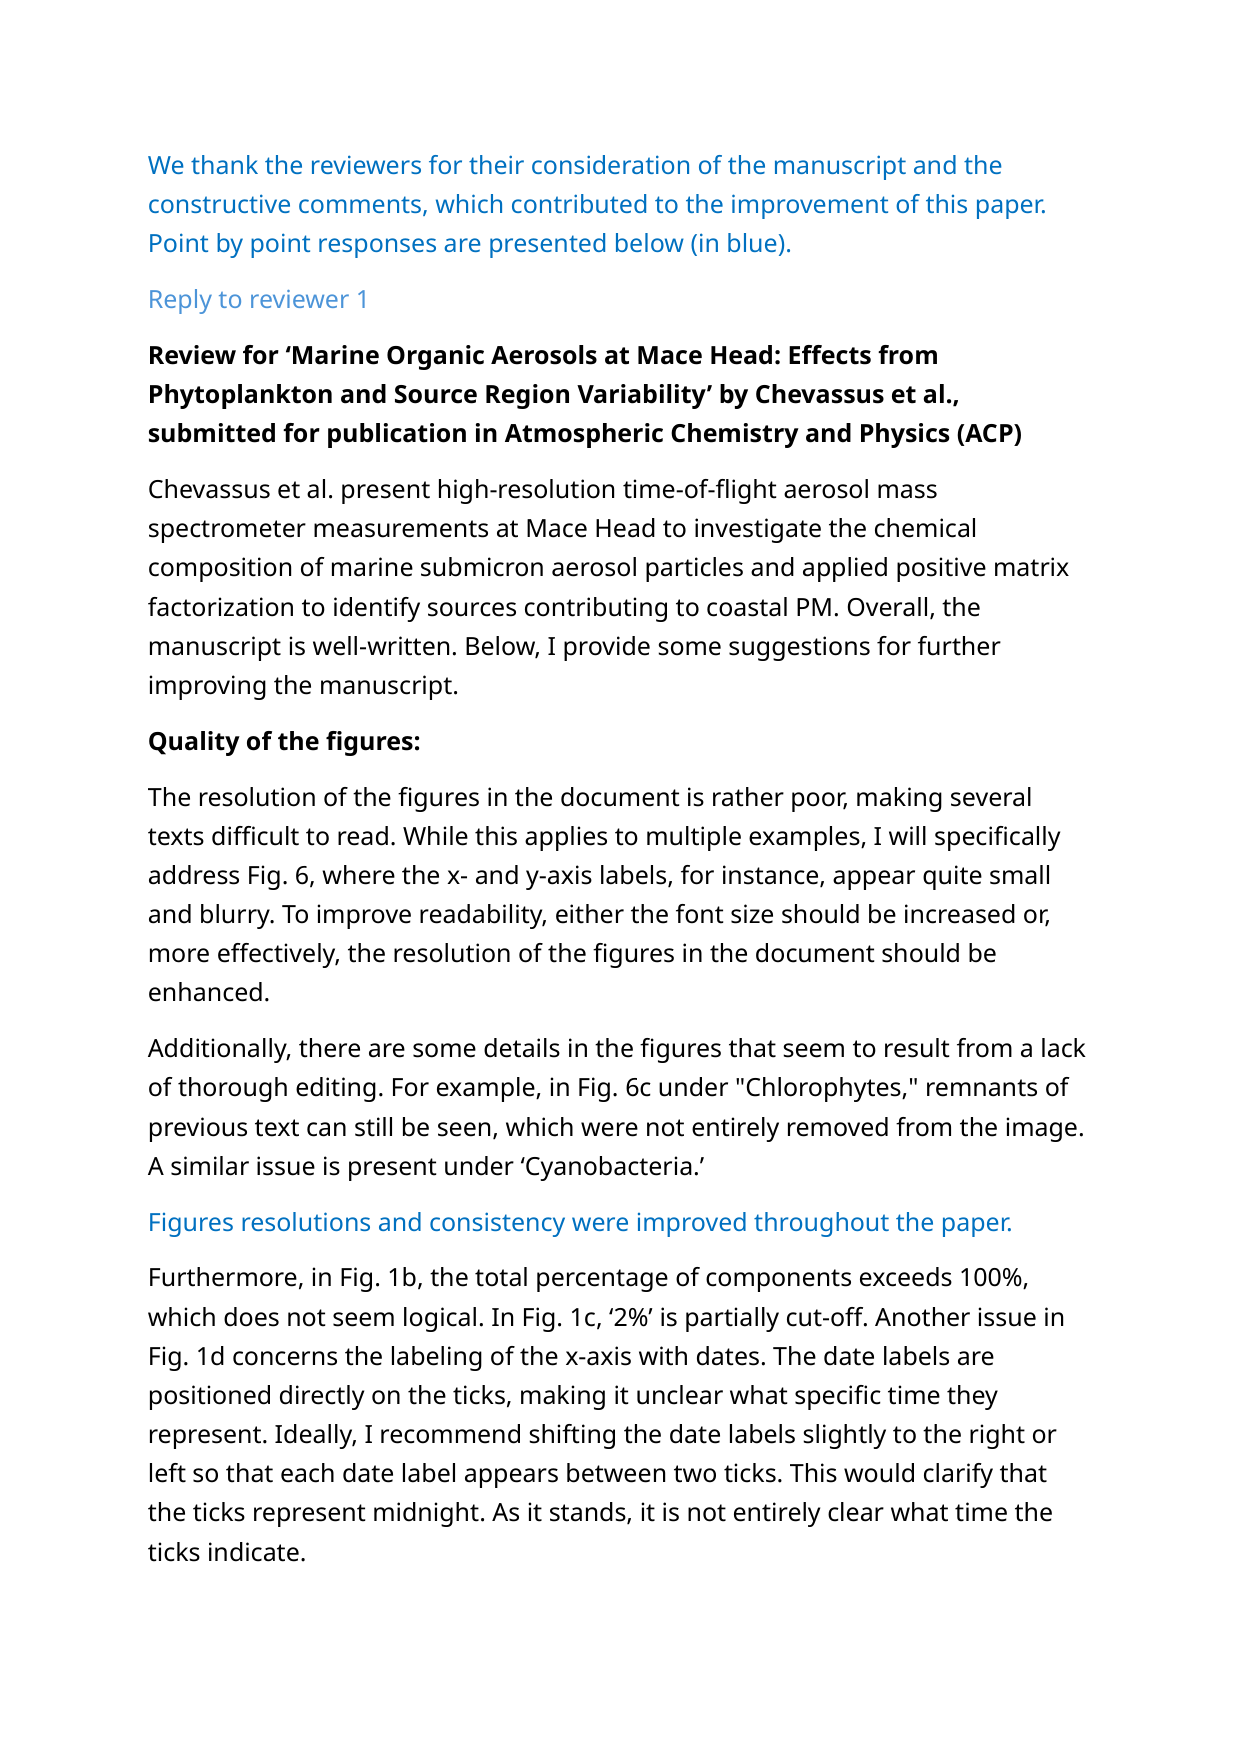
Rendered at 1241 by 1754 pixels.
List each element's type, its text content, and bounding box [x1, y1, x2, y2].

text We thank the reviewers for their consideration of the manuscript and the constructive comments, which contributed to the improvement of this paper. Point by point responses are presented below (in blue). [148, 148, 1093, 260]
text Chevassus et al. present high-resolution time-of-flight aerosol mass spectrometer measurements at Mace Head to investigate the chemical composition of marine submicron aerosol particles and applied positive matrix factorization to identify sources contributing to coastal PM. Overall, the manuscript is well-written. Below, I provide some suggestions for further improving the manuscript. [148, 472, 1093, 702]
text Review for ‘Marine Organic Aerosols at Mace Head: Effects from Phytoplankton and Source Region Variability’ by Chevassus et al., submitted for publication in Atmospheric Chemistry and Physics (ACP) [148, 338, 1093, 450]
text Additionally, there are some details in the figures that seem to result from a lack of thorough editing. For example, in Fig. 6c under "Chlorophytes," remnants of previous text can still be seen, which were not entirely removed from the image. A similar issue is present under ‘Cyanobacteria.’ [148, 1031, 1093, 1182]
text Figures resolutions and consistency were improved throughout the paper. [148, 1204, 1093, 1238]
text Reply to reviewer 1 [148, 282, 1093, 316]
text Quality of the figures: [148, 723, 1093, 757]
text The resolution of the figures in the document is rather poor, making several texts difficult to read. While this applies to multiple examples, I will specifically address Fig. 6, where the x- and y-axis labels, for instance, appear quite small and blurry. To improve readability, either the font size should be increased or, more effectively, the resolution of the figures in the document should be enhanced. [148, 779, 1093, 1009]
text Furthermore, in Fig. 1b, the total percentage of components exceeds 100%, which does not seem logical. In Fig. 1c, ‘2%’ is partially cut-off. Another issue in Fig. 1d concerns the labeling of the x-axis with dates. The date labels are positioned directly on the ticks, making it unclear what specific time they represent. Ideally, I recommend shifting the date labels slightly to the right or left so that each date label appears between two ticks. This would clarify that the ticks represent midnight. As it stands, it is not entirely clear what time the ticks indicate. [148, 1260, 1093, 1568]
